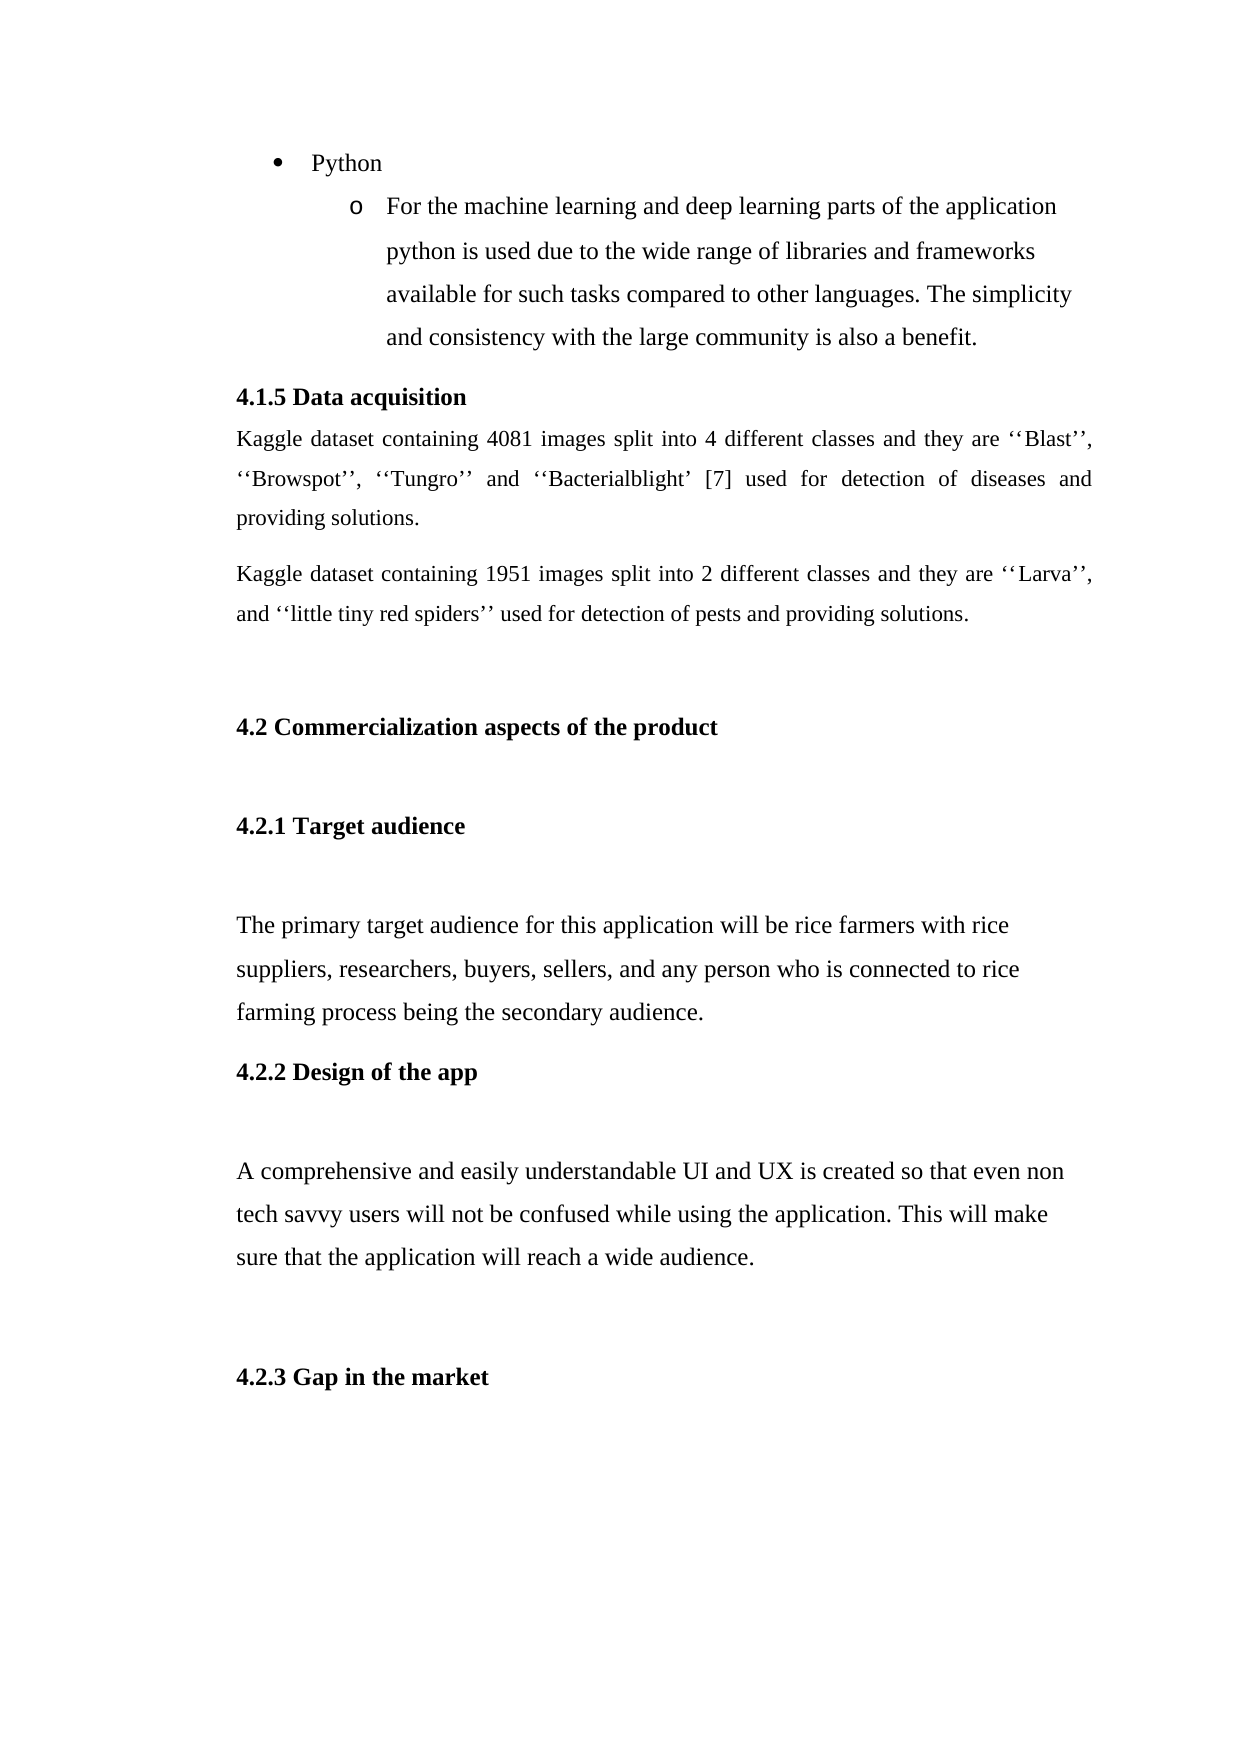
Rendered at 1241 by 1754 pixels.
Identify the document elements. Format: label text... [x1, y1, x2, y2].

text Kaggle dataset containing 1951 images split into 2 different classes and they are ‘‘Larva’’, and ‘‘little tiny red spiders’’ used for detection of pests and providing solutions. [236, 560, 1092, 626]
subtitle 4.1.5 Data acquisition [236, 382, 1092, 411]
text The primary target audience for this application will be rice farmers with rice suppliers, researchers, buyers, sellers, and any person who is connected to rice farming process being the secondary audience. [236, 911, 1092, 1026]
list For the machine learning and deep learning parts of the application python is used due to the wide range of libraries and frameworks available for such tasks compared to other languages. The simplicity and consistency with the large community is also a benefit. [349, 191, 1092, 351]
subtitle 4.2 Commercialization aspects of the product [236, 712, 1092, 741]
text Kaggle dataset containing 4081 images split into 4 different classes and they are ‘‘Blast’’, ‘‘Browspot’’, ‘‘Tungro’’ and ‘‘Bacterialblight’ [7] used for detection of diseases and providing solutions. [236, 425, 1092, 531]
text A comprehensive and easily understandable UI and UX is created so that even non tech savvy users will not be confused while using the application. This will make sure that the application will reach a wide audience. [236, 1156, 1092, 1271]
subtitle 4.2.3 Gap in the market [236, 1362, 1092, 1391]
subtitle 4.2.1 Target audience [236, 811, 1092, 840]
subtitle 4.2.2 Design of the app [236, 1057, 1092, 1085]
list Python [274, 148, 1092, 176]
